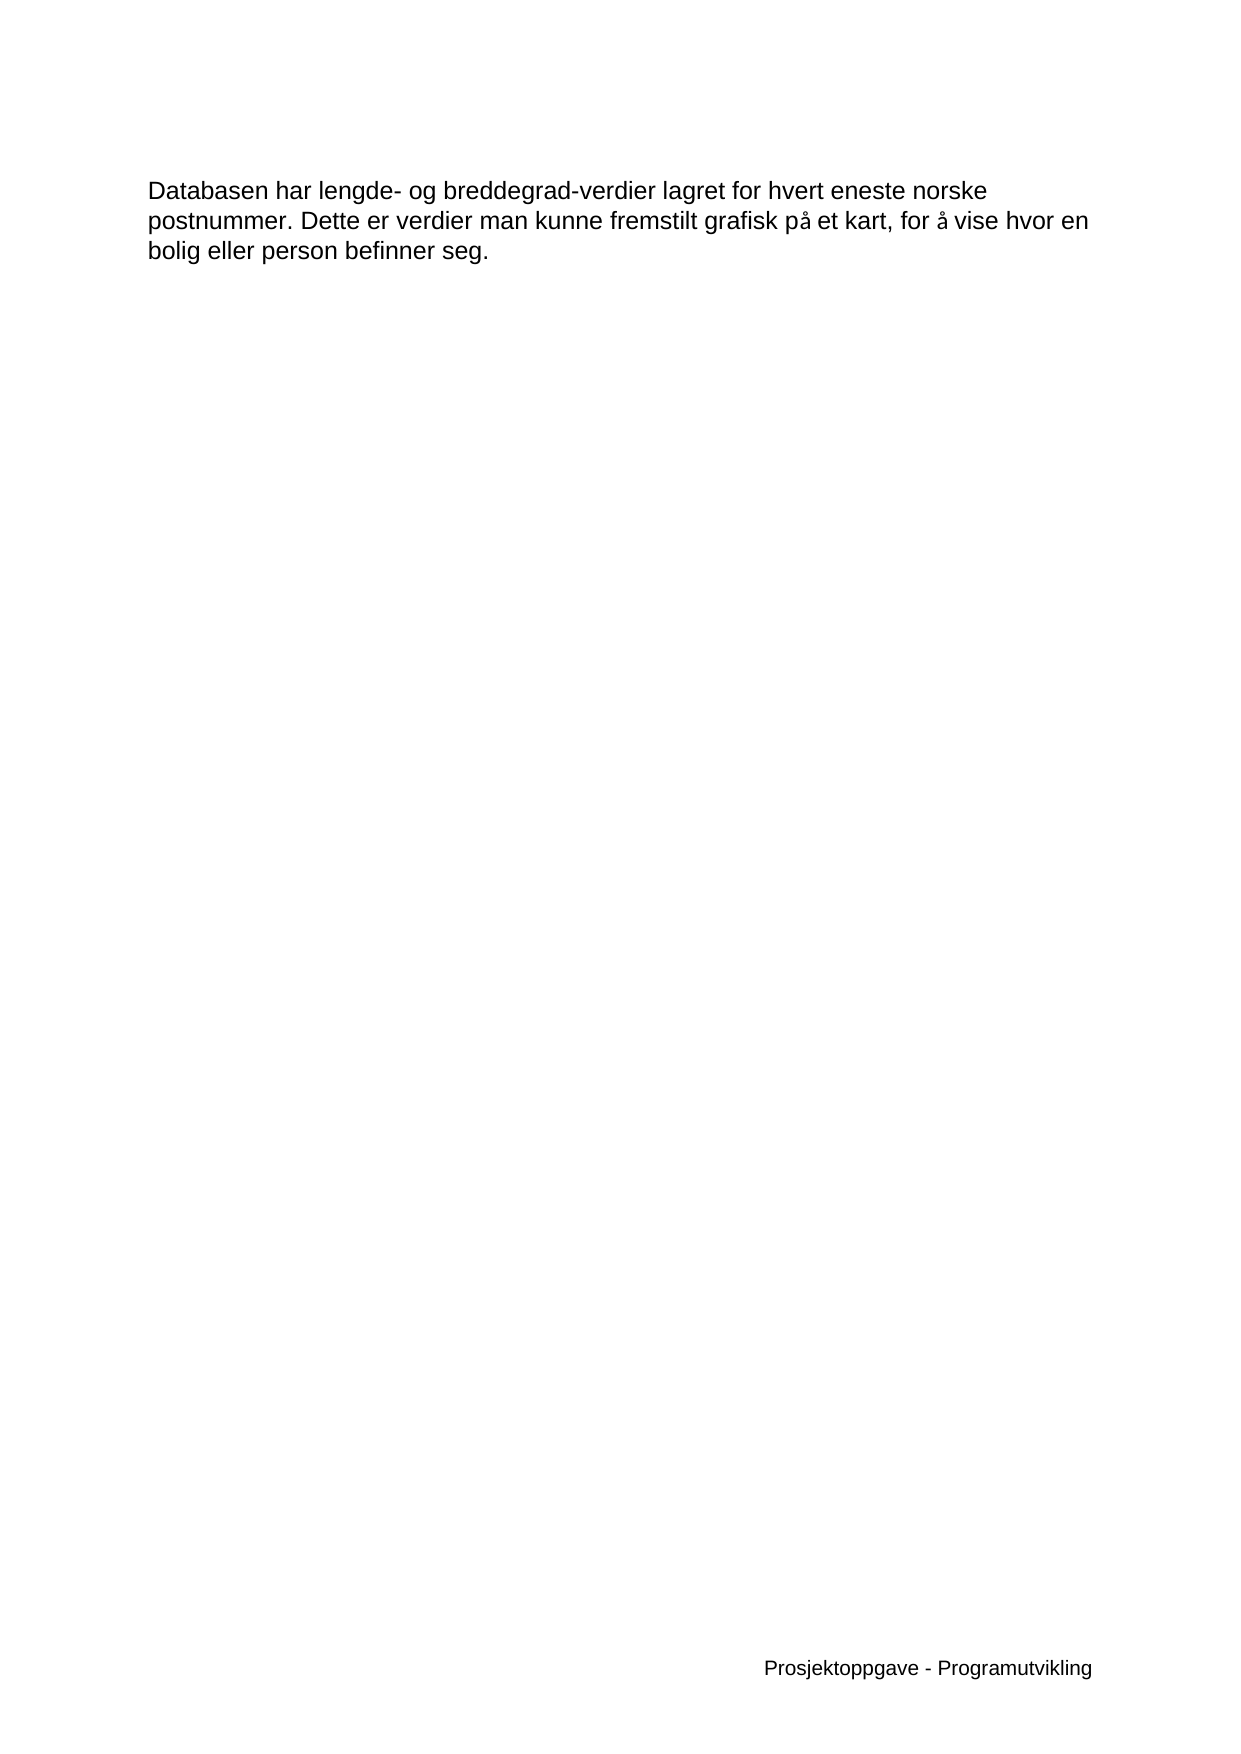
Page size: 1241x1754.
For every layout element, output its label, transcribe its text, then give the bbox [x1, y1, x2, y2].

text Databasen har lengde- og breddegrad-verdier lagret for hvert eneste norske postnummer. Dette er verdier man kunne fremstilt grafisk på et kart, for å vise hvor en bolig eller person befinner seg. [148, 176, 1093, 264]
